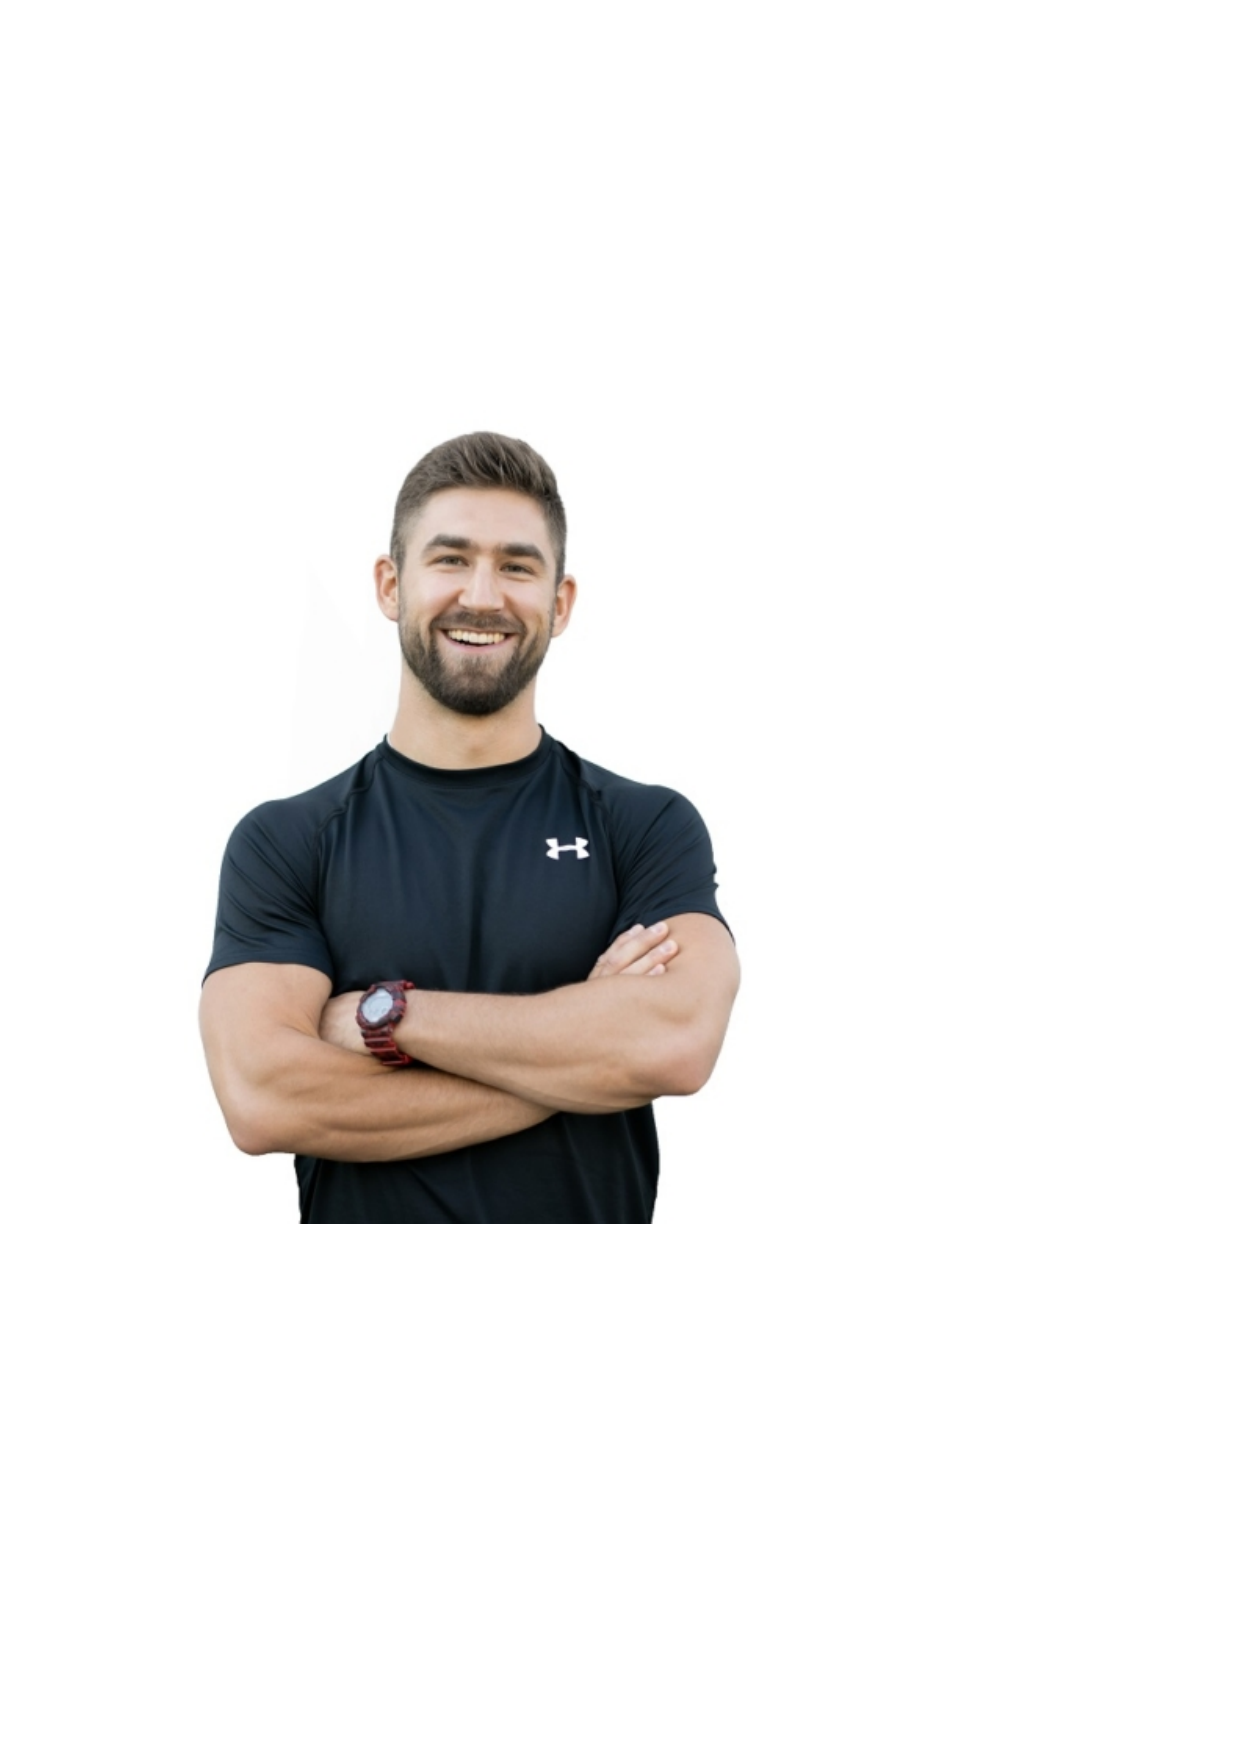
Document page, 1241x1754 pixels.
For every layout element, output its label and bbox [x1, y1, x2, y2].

picture [147, 147, 800, 1224]
